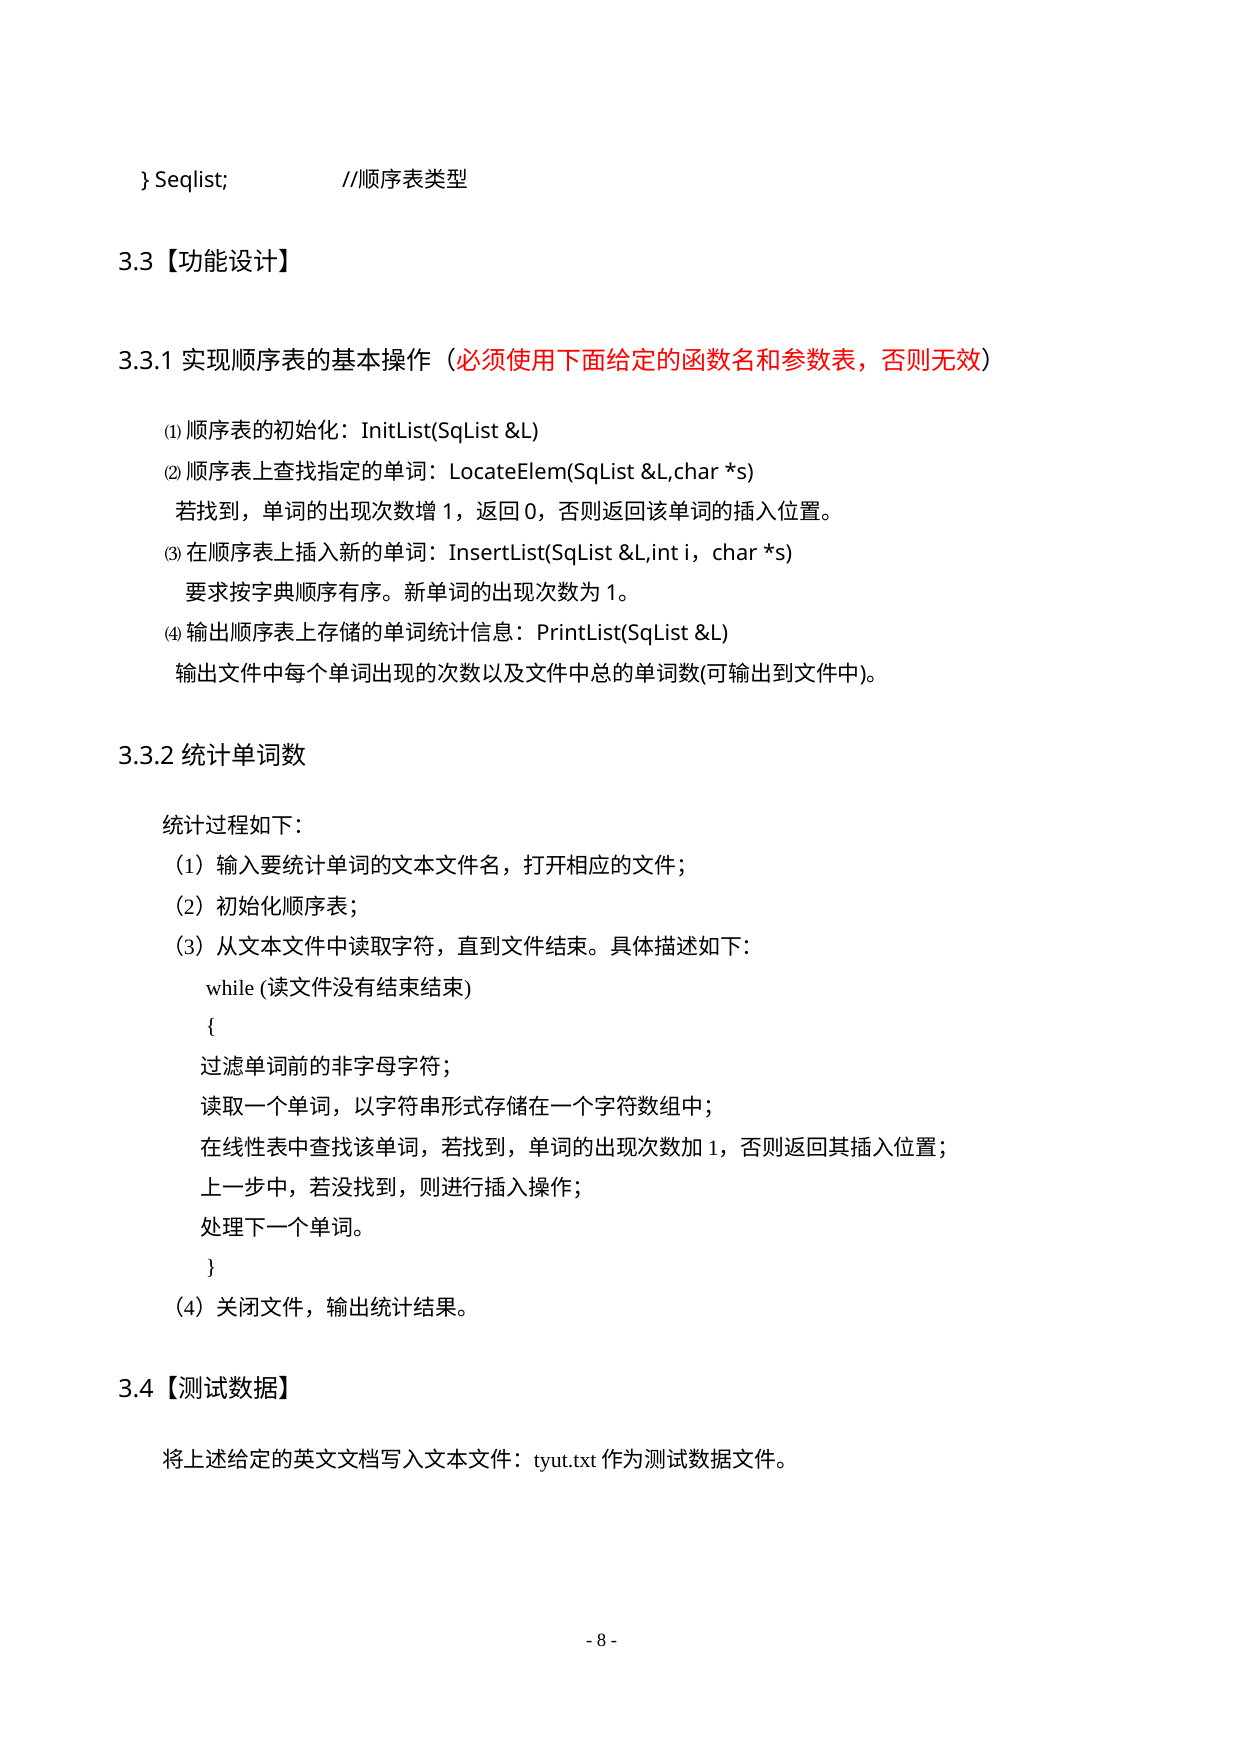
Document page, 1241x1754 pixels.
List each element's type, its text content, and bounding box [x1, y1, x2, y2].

text 处理下一个单词。 [118, 1210, 1122, 1242]
text 统计过程如下： [118, 807, 1122, 840]
text } Seqlist; //顺序表类型 [118, 162, 1122, 194]
text ⑶在顺序表上插入新的单词：InsertList(SqList &L,int i，char *s) [118, 534, 1122, 567]
text ⑵顺序表上查找指定的单词：LocateElem(SqList &L,char *s) [118, 453, 1122, 486]
text ⑷输出顺序表上存储的单词统计信息：PrintList(SqList &L) [118, 615, 1122, 648]
text 上一步中，若没找到，则进行插入操作； [118, 1169, 1122, 1202]
text while (读文件没有结束结束) [118, 969, 1122, 1002]
text （2）初始化顺序表； [118, 888, 1122, 921]
list 统计单词数 [118, 721, 1122, 786]
text （1）输入要统计单词的文本文件名，打开相应的文件； [118, 848, 1122, 880]
text （4）关闭文件，输出统计结果。 [118, 1289, 1122, 1322]
text { [118, 1009, 1122, 1042]
text 读取一个单词，以字符串形式存储在一个字符数组中； [118, 1089, 1122, 1121]
text （3）从文本文件中读取字符，直到文件结束。具体描述如下： [118, 929, 1122, 961]
text 在线性表中查找该单词，若找到，单词的出现次数加1，否则返回其插入位置； [118, 1129, 1122, 1162]
text 过滤单词前的非字母字符； [118, 1048, 1122, 1081]
text } [118, 1250, 1122, 1283]
list 3.3【功能设计】 [118, 227, 1122, 292]
text ⑴顺序表的初始化：InitList(SqList &L) [118, 413, 1122, 446]
text 输出文件中每个单词出现的次数以及文件中总的单词数(可输出到文件中)。 [118, 656, 1122, 688]
text 将上述给定的英文文档写入文本文件：tyut.txt作为测试数据文件。 [118, 1441, 1122, 1474]
list 3.4【测试数据】 [118, 1354, 1122, 1419]
text 要求按字典顺序有序。新单词的出现次数为1。 [118, 575, 1122, 607]
text 若找到，单词的出现次数增1，返回0，否则返回该单词的插入位置。 [118, 494, 1122, 526]
list 实现顺序表的基本操作（必须使用下面给定的函数名和参数表，否则无效） [118, 326, 1122, 391]
